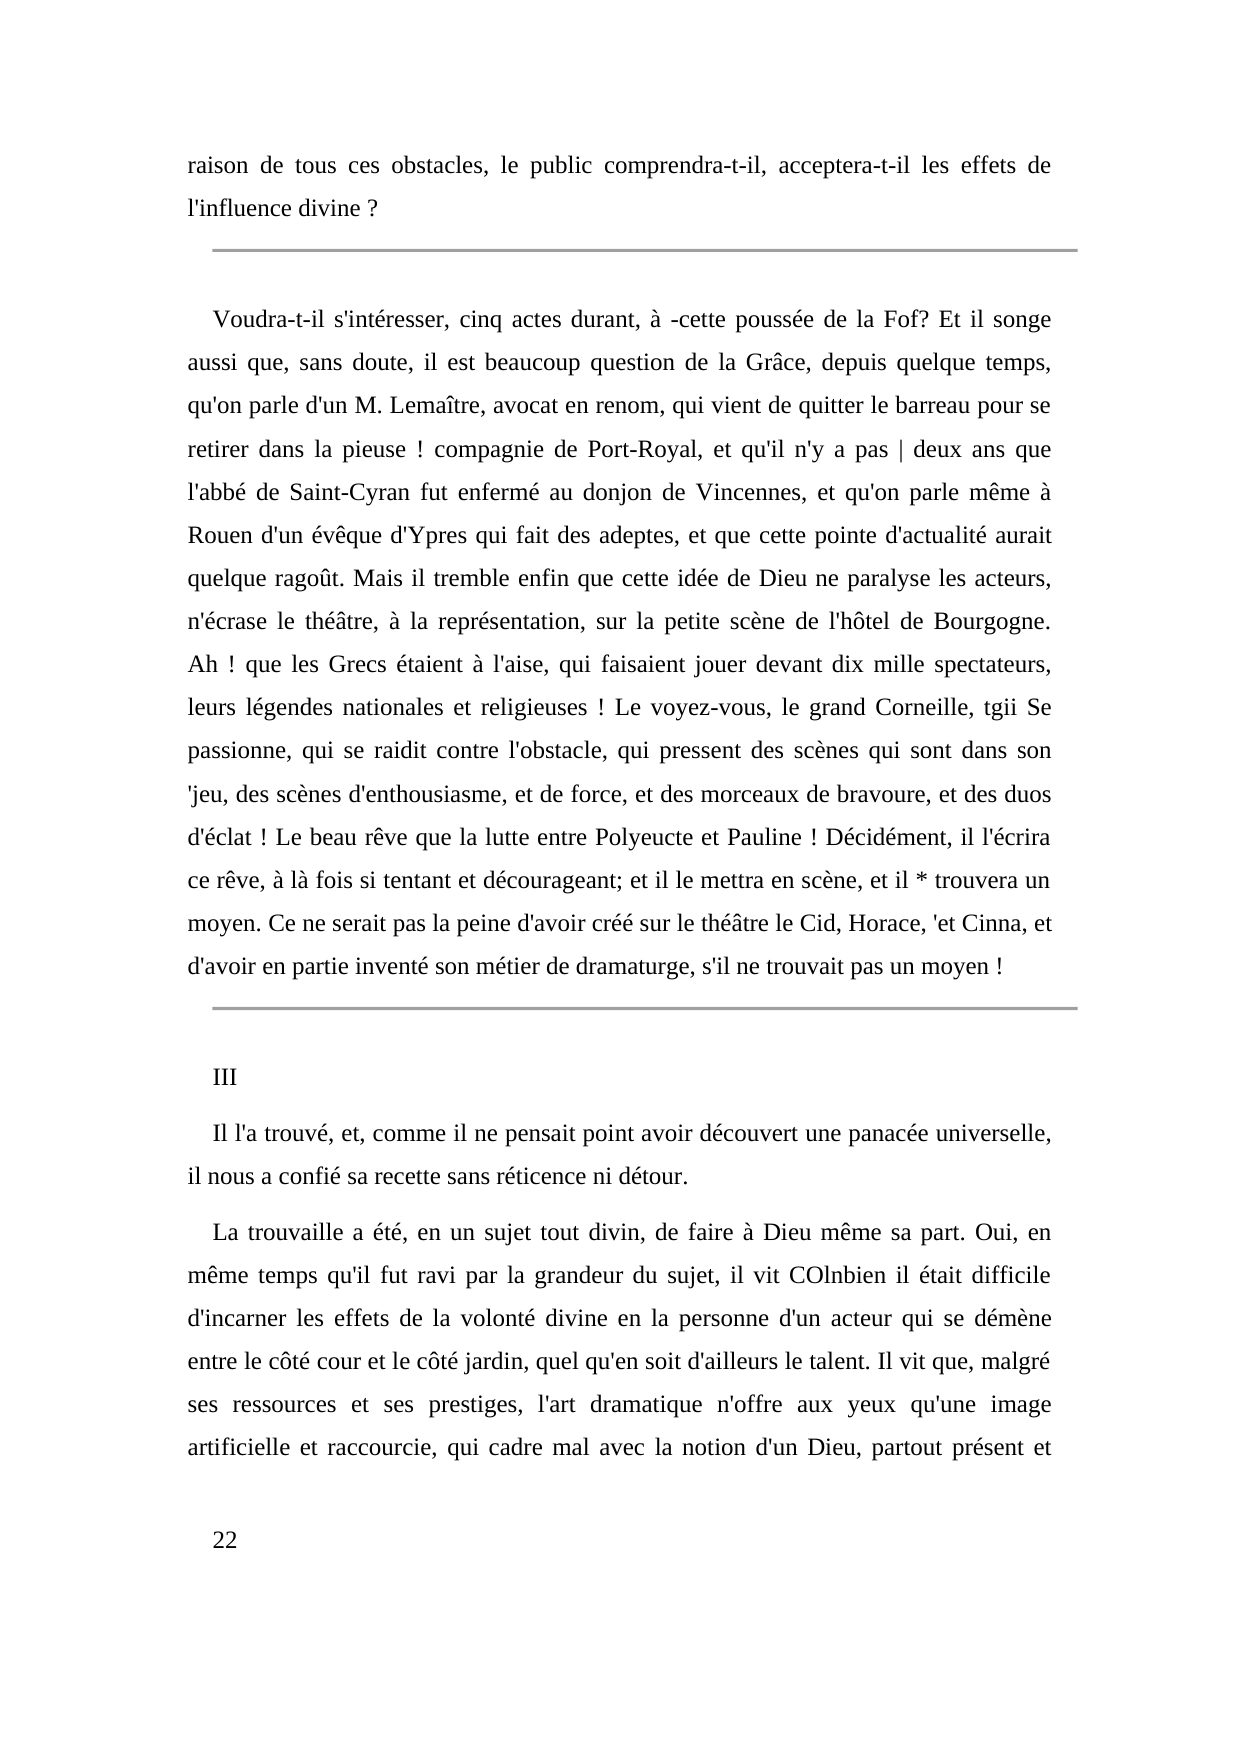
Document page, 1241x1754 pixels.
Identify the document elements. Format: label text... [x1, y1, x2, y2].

text III [187, 1062, 1053, 1091]
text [187, 150, 1053, 222]
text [187, 1217, 1053, 1461]
text Il l'a trouvé, et, comme il ne pensait point avoir découvert une panacée universelle, il nous a confié sa recette sans réticence ni détour. [187, 1118, 1053, 1190]
text Voudra-t-il s'intéresser, cinq actes durant, à -cette poussée de la Fof? Et il songe aussi que, sans doute, il est beaucoup question de la Grâce, depuis quelque temps, qu'on parle d'un M. Lemaître, avocat en renom, qui vient de quitter le barreau pour se retirer dans la pieuse ! compagnie de Port-Royal, et qu'il n'y a pas | deux ans que l'abbé de Saint-Cyran fut enfermé au donjon de Vincennes, et qu'on parle même à Rouen d'un évêque d'Ypres qui fait des adeptes, et que cette pointe d'actualité aurait quelque ragoût. Mais il tremble enfin que cette idée de Dieu ne paralyse les acteurs, n'écrase le théâtre, à la représentation, sur la petite scène de l'hôtel de Bourgogne. Ah ! que les Grecs étaient à l'aise, qui faisaient jouer devant dix mille spectateurs, leurs légendes nationales et religieuses ! Le voyez-vous, le grand Corneille, tgii Se passionne, qui se raidit contre l'obstacle, qui pressent des scènes qui sont dans son 'jeu, des scènes d'enthousiasme, et de force, et des morceaux de bravoure, et des duos d'éclat ! Le beau rêve que la lutte entre Polyeucte et Pauline ! Décidément, il l'écrira ce rêve, à là fois si tentant et décourageant; et il le mettra en scène, et il * trouvera un moyen. Ce ne serait pas la peine d'avoir créé sur le théâtre le Cid, Horace, 'et Cinna, et d'avoir en partie inventé son métier de dramaturge, s'il ne trouvait pas un moyen ! [187, 304, 1053, 980]
